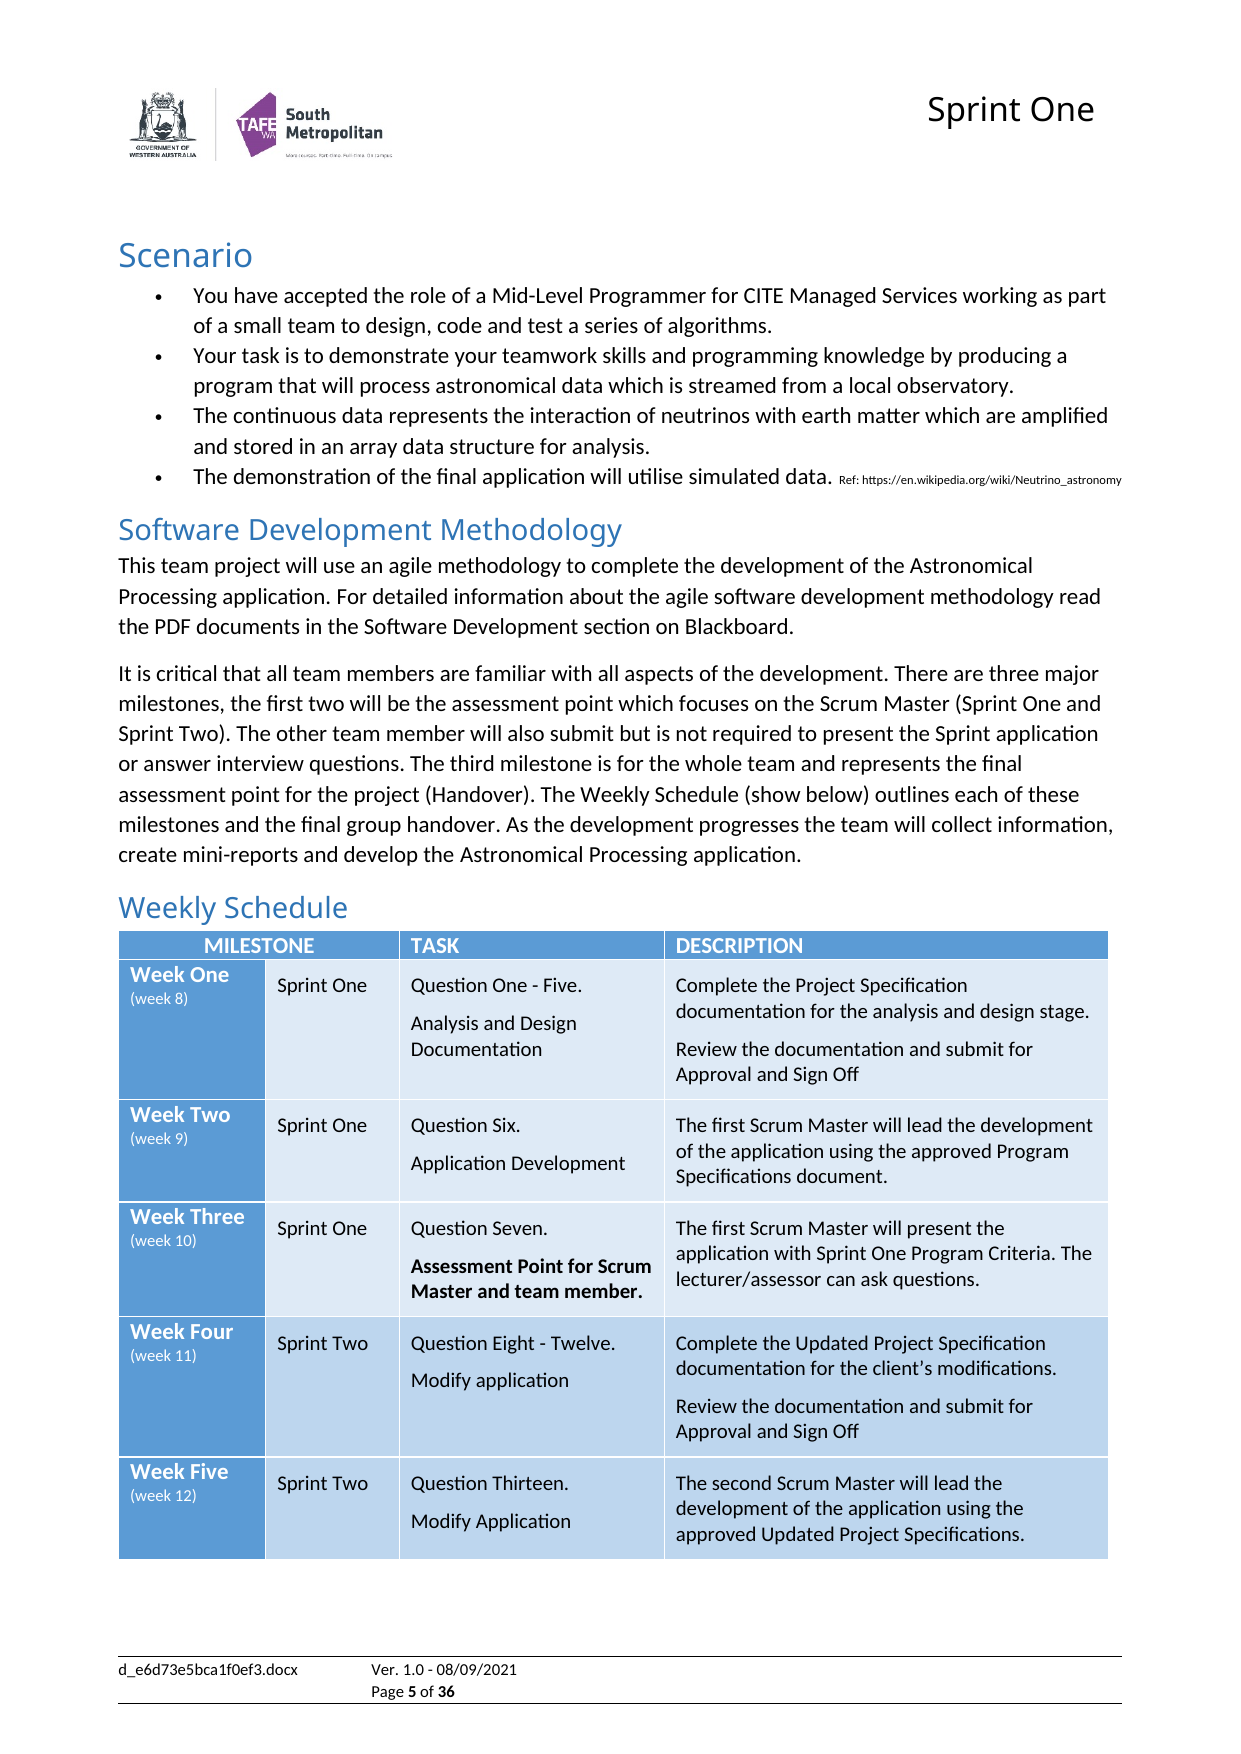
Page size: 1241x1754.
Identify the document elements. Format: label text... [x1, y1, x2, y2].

table_cell Week Five (week 12) [119, 1458, 265, 1559]
table_header MILESTONE [119, 931, 399, 959]
table_cell The first Scrum Master will present the application with Sprint One Program Criteria. The lecturer/assessor can ask questions. [665, 1203, 1108, 1316]
table_cell Week One (week 8) [119, 960, 265, 1099]
table_cell Sprint One [266, 1100, 399, 1201]
table_header DESCRIPTION [665, 931, 1108, 959]
picture [129, 88, 393, 161]
table_cell Week Three (week 10) [119, 1203, 265, 1316]
table_cell Question Six. Application Development [400, 1100, 664, 1201]
subtitle Weekly Schedule [118, 887, 1122, 927]
subtitle Software Development Methodology [118, 509, 1122, 548]
text It is critical that all team members are familiar with all aspects of the development. There are three major milestones, the first two will be the assessment point which focuses on the Scrum Master (Sprint One and Sprint Two). The other team member will also submit but is not required to present the Sprint application or answer interview questions. The third milestone is for the whole team and represents the final assessment point for the project (Handover). The Weekly Schedule (show below) outlines each of these milestones and the final group handover. As the development progresses the team will collect information, create mini-reports and develop the Astronomical Processing application. [118, 659, 1122, 868]
table_cell Sprint One [266, 960, 399, 1099]
list The demonstration of the final application will utilise simulated data. Ref: https://en.wikipedia.org/wiki/Neutrino_astronomy [156, 462, 1122, 490]
list You have accepted the role of a Mid-Level Programmer for CITE Managed Services working as part of a small team to design, code and test a series of algorithms. [156, 281, 1122, 339]
table_cell Question Thirteen. Modify Application [400, 1458, 664, 1559]
list The continuous data represents the interaction of neutrinos with earth matter which are amplified and stored in an array data structure for analysis. [156, 402, 1122, 460]
table_cell Question Eight - Twelve. Modify application [400, 1317, 664, 1456]
table_cell The first Scrum Master will lead the development of the application using the approved Program Specifications document. [665, 1100, 1108, 1201]
list Your task is to demonstrate your teamwork skills and programming knowledge by producing a program that will process astronomical data which is streamed from a local observatory. [156, 341, 1122, 399]
table_cell Sprint Two [266, 1317, 399, 1456]
table_header TASK [400, 931, 664, 959]
table_cell Sprint One [266, 1203, 399, 1316]
table_cell The second Scrum Master will lead the development of the application using the approved Updated Project Specifications. [665, 1458, 1108, 1559]
subtitle Scenario [118, 232, 1122, 277]
table_cell Week Two (week 9) [119, 1100, 265, 1201]
text This team project will use an agile methodology to complete the development of the Astronomical Processing application. For detailed information about the agile software development methodology read the PDF documents in the Software Development section on Blackboard. [118, 552, 1122, 640]
table_cell Complete the Project Specification documentation for the analysis and design stage. Review the documentation and submit for Approval and Sign Off [665, 960, 1108, 1099]
table_cell Question One - Five. Analysis and Design Documentation [400, 960, 664, 1099]
table_cell Complete the Updated Project Specification documentation for the client’s modifications. Review the documentation and submit for Approval and Sign Off [665, 1317, 1108, 1456]
table_cell Question Seven. Assessment Point for Scrum Master and team member. [400, 1203, 664, 1316]
table_cell Week Four (week 11) [119, 1317, 265, 1456]
table_cell Sprint Two [266, 1458, 399, 1559]
